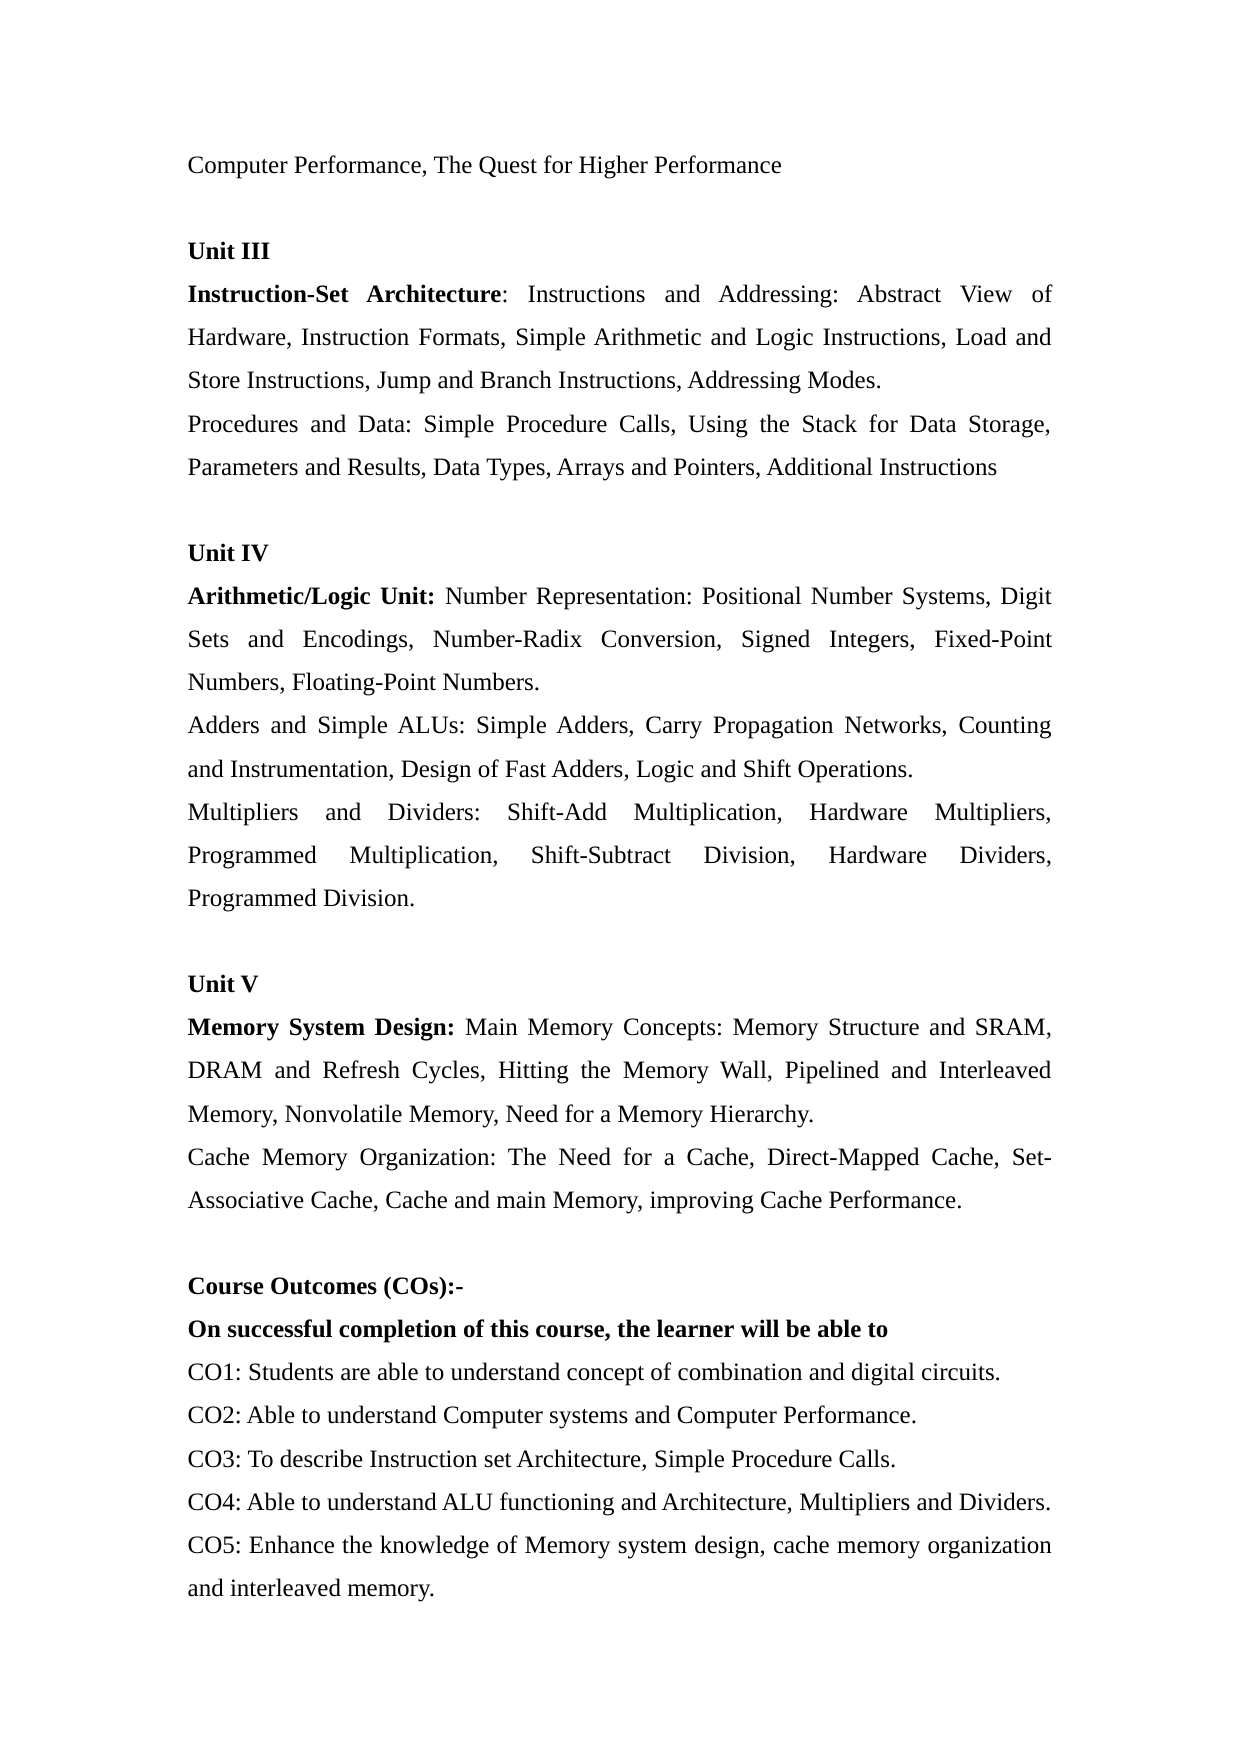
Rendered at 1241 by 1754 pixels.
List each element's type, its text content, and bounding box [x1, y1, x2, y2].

text Memory System Design: Main Memory Concepts: Memory Structure and SRAM, DRAM and Refresh Cycles, Hitting the Memory Wall, Pipelined and Interleaved Memory, Nonvolatile Memory, Need for a Memory Hierarchy. [187, 1012, 1053, 1127]
text Unit IV [187, 538, 1053, 567]
text Unit V [187, 969, 1053, 998]
text Course Outcomes (COs):- [187, 1271, 1053, 1300]
text Unit III [187, 236, 1053, 265]
text Arithmetic/Logic Unit: Number Representation: Positional Number Systems, Digit Sets and Encodings, Number-Radix Conversion, Signed Integers, Fixed-Point Numbers, Floating-Point Numbers. [187, 581, 1053, 696]
text On successful completion of this course, the learner will be able to [187, 1314, 1053, 1343]
text Adders and Simple ALUs: Simple Adders, Carry Propagation Networks, Counting and Instrumentation, Design of Fast Adders, Logic and Shift Operations. [187, 711, 1053, 782]
text Cache Memory Organization: The Need for a Cache, Direct-Mapped Cache, Set-Associative Cache, Cache and main Memory, improving Cache Performance. [187, 1142, 1053, 1214]
text Instruction-Set Architecture: Instructions and Addressing: Abstract View of Hardware, Instruction Formats, Simple Arithmetic and Logic Instructions, Load and Store Instructions, Jump and Branch Instructions, Addressing Modes. [187, 279, 1053, 394]
text Procedures and Data: Simple Procedure Calls, Using the Stack for Data Storage, Parameters and Results, Data Types, Arrays and Pointers, Additional Instructions [187, 409, 1053, 481]
text Multipliers and Dividers: Shift-Add Multiplication, Hardware Multipliers, Programmed Multiplication, Shift-Subtract Division, Hardware Dividers, Programmed Division. [187, 797, 1053, 912]
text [187, 150, 1053, 179]
text CO4: Able to understand ALU functioning and Architecture, Multipliers and Dividers. [187, 1487, 1053, 1516]
text CO2: Able to understand Computer systems and Computer Performance. [187, 1401, 1053, 1429]
text CO3: To describe Instruction set Architecture, Simple Procedure Calls. [187, 1444, 1053, 1472]
text CO1: Students are able to understand concept of combination and digital circuits. [187, 1357, 1053, 1386]
text CO5: Enhance the knowledge of Memory system design, cache memory organization and interleaved memory. [187, 1530, 1053, 1602]
